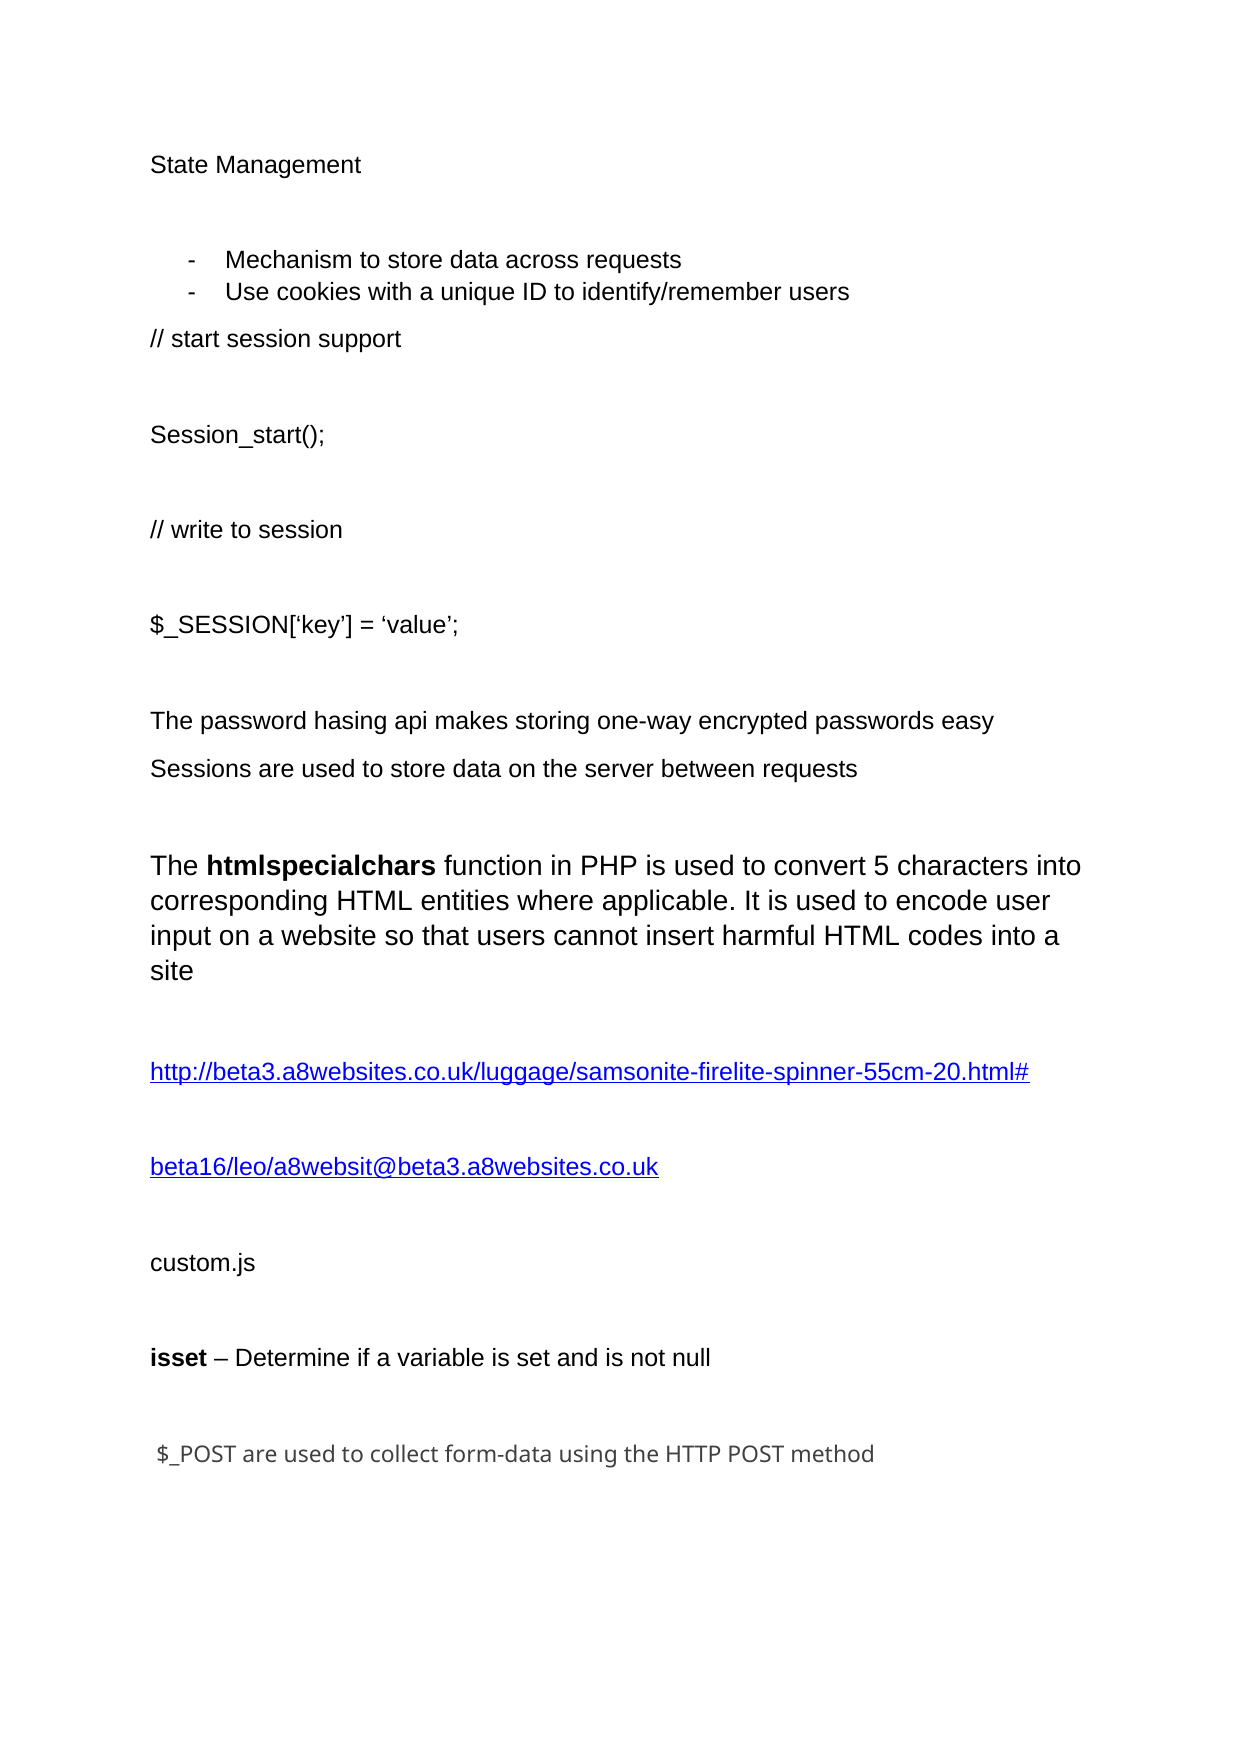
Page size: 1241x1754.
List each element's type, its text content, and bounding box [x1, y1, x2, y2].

list Mechanism to store data across requests [187, 245, 1090, 274]
text The password hasing api makes storing one-way encrypted passwords easy [150, 706, 1090, 734]
text The htmlspecialchars function in PHP is used to convert 5 characters into corresponding HTML entities where applicable. It is used to encode user input on a website so that users cannot insert harmful HTML codes into a site [150, 849, 1090, 986]
text $_SESSION[‘key’] = ‘value’; [150, 610, 1090, 639]
list Use cookies with a unique ID to identify/remember users [187, 276, 1090, 305]
text custom.js [150, 1248, 1090, 1276]
text $_POST are used to collect form-data using the HTTP POST method [150, 1438, 1090, 1470]
text State Management [150, 150, 1090, 179]
text // write to session [150, 515, 1090, 544]
text http://beta3.a8websites.co.uk/luggage/samsonite-firelite-spinner-55cm-20.html# [150, 1057, 1090, 1086]
text isset – Determine if a variable is set and is not null [150, 1343, 1090, 1372]
text Session_start(); [150, 419, 1090, 448]
text Sessions are used to store data on the server between requests [150, 753, 1090, 782]
text // start session support [150, 324, 1090, 353]
text beta16/leo/a8websit@beta3.a8websites.co.uk [150, 1152, 1090, 1181]
